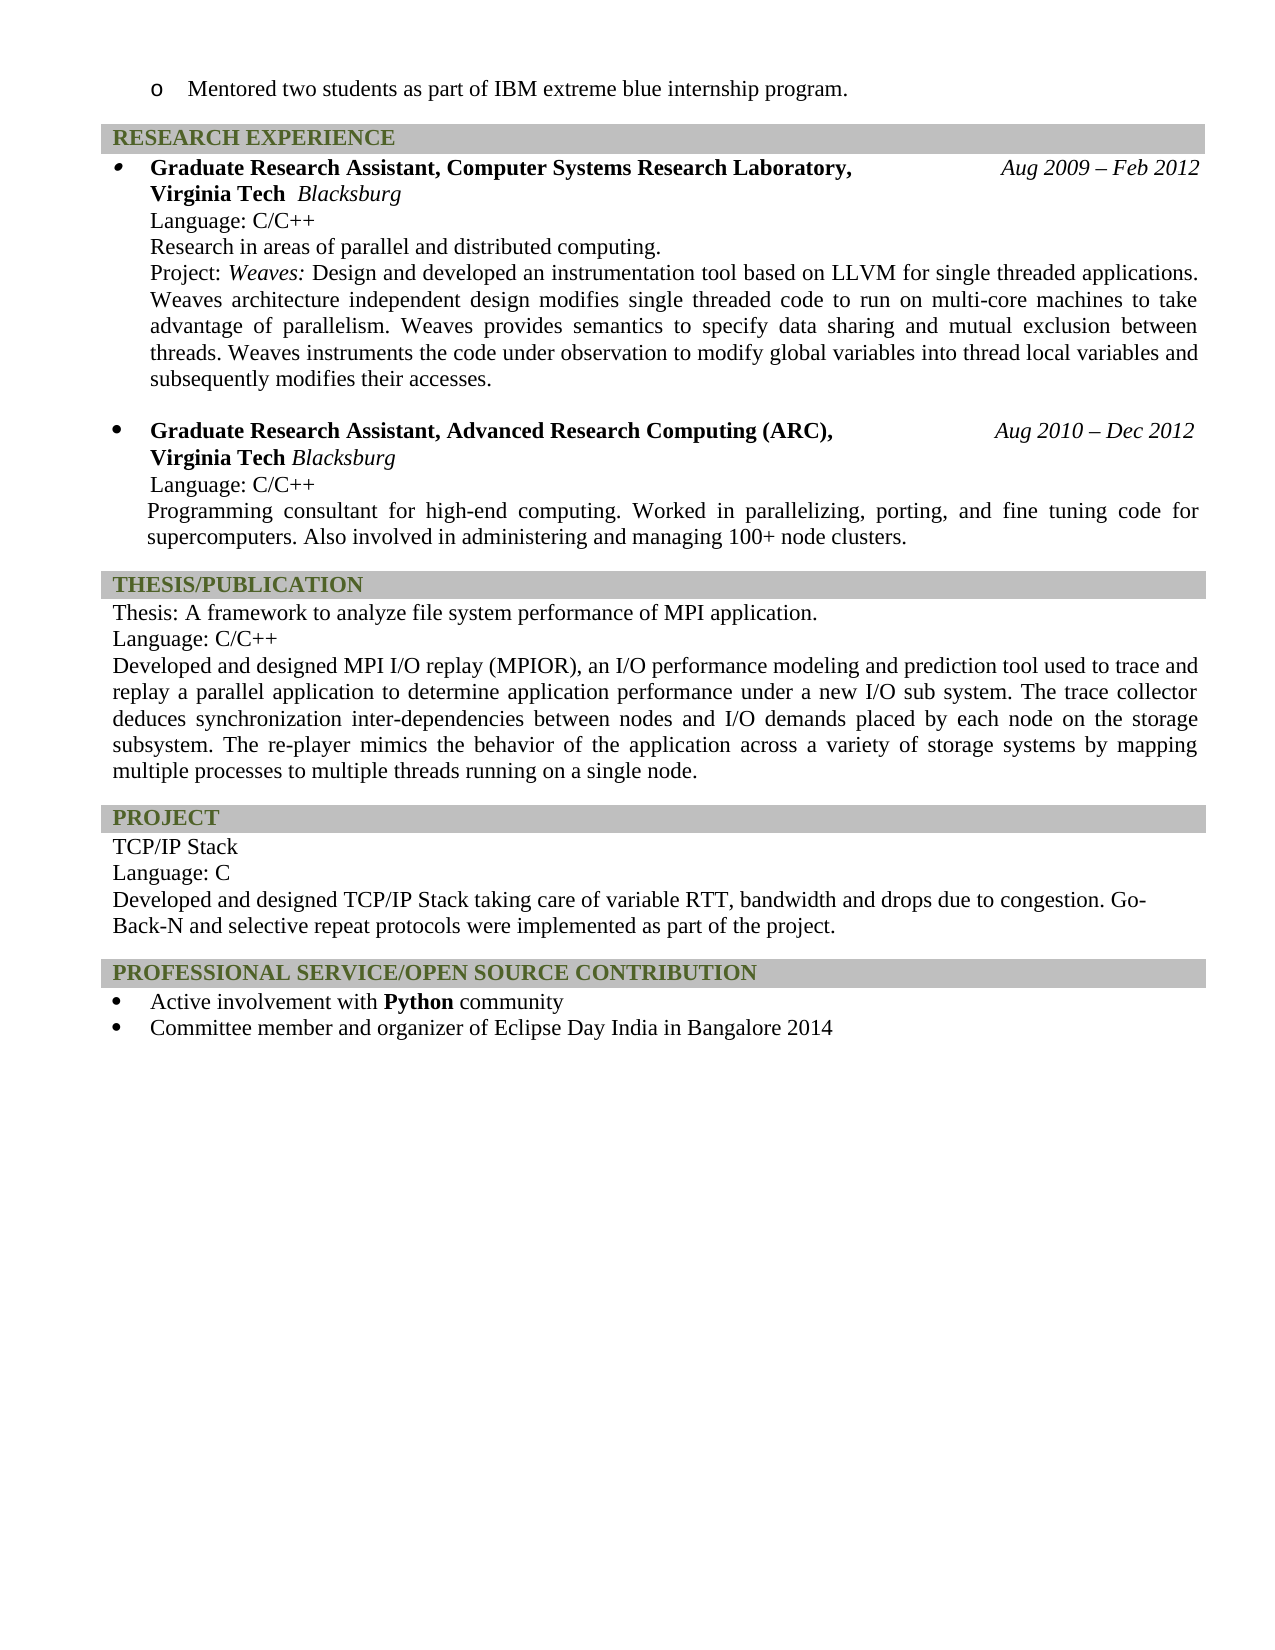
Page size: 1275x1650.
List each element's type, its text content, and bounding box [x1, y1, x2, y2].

text TCP/IP Stack Language: C Developed and designed TCP/IP Stack taking care of variable RTT, bandwidth and drops due to congestion. Go-Back-N and selective repeat protocols were implemented as part of the project. [112, 833, 1200, 938]
list Virginia Tech Blacksburg [150, 444, 1200, 471]
table_header PROJECT [101, 805, 1206, 833]
table_header RESEARCH EXPERIENCE [101, 124, 1205, 154]
list Language: C/C++ [150, 471, 1200, 497]
table_header THESIS/PUBLICATION [101, 571, 1206, 599]
list Project: Weaves: Design and developed an instrumentation tool based on LLVM for single threaded applications. Weaves architecture independent design modifies single threaded code to run on multi-core machines to take advantage of parallelism. Weaves provides semantics to specify data sharing and mutual exclusion between threads. Weaves instruments the code under observation to modify global variables into thread local variables and subsequently modifies their accesses. [150, 259, 1200, 391]
table_header PROFESSIONAL SERVICE/OPEN SOURCE CONTRIBUTION [101, 959, 1206, 988]
list Active involvement with Python community [112, 988, 1200, 1014]
text Language: C/C++ [112, 626, 1200, 652]
list Committee member and organizer of Eclipse Day India in Bangalore 2014 [112, 1014, 1200, 1041]
text Programming consultant for high-end computing. Worked in parallelizing, porting, and fine tuning code for supercomputers. Also involved in administering and managing 100+ node clusters. [147, 497, 1200, 550]
list Mentored two students as part of IBM extreme blue internship program. [150, 75, 1200, 103]
list Research in areas of parallel and distributed computing. [150, 233, 1200, 259]
text Thesis: A framework to analyze file system performance of MPI application. [112, 599, 1200, 626]
list Language: C/C++ [150, 207, 1200, 233]
list Graduate Research Assistant, Computer Systems Research Laboratory, Aug 2009 – Feb 2012 Virginia Tech Blacksburg [112, 154, 1200, 207]
list Graduate Research Assistant, Advanced Research Computing (ARC), Aug 2010 – Dec 2012 [112, 418, 1200, 444]
text Developed and designed MPI I/O replay (MPIOR), an I/O performance modeling and prediction tool used to trace and replay a parallel application to determine application performance under a new I/O sub system. The trace collector deduces synchronization inter-dependencies between nodes and I/O demands placed by each node on the storage subsystem. The re-player mimics the behavior of the application across a variety of storage systems by mapping multiple processes to multiple threads running on a single node. [112, 652, 1200, 784]
